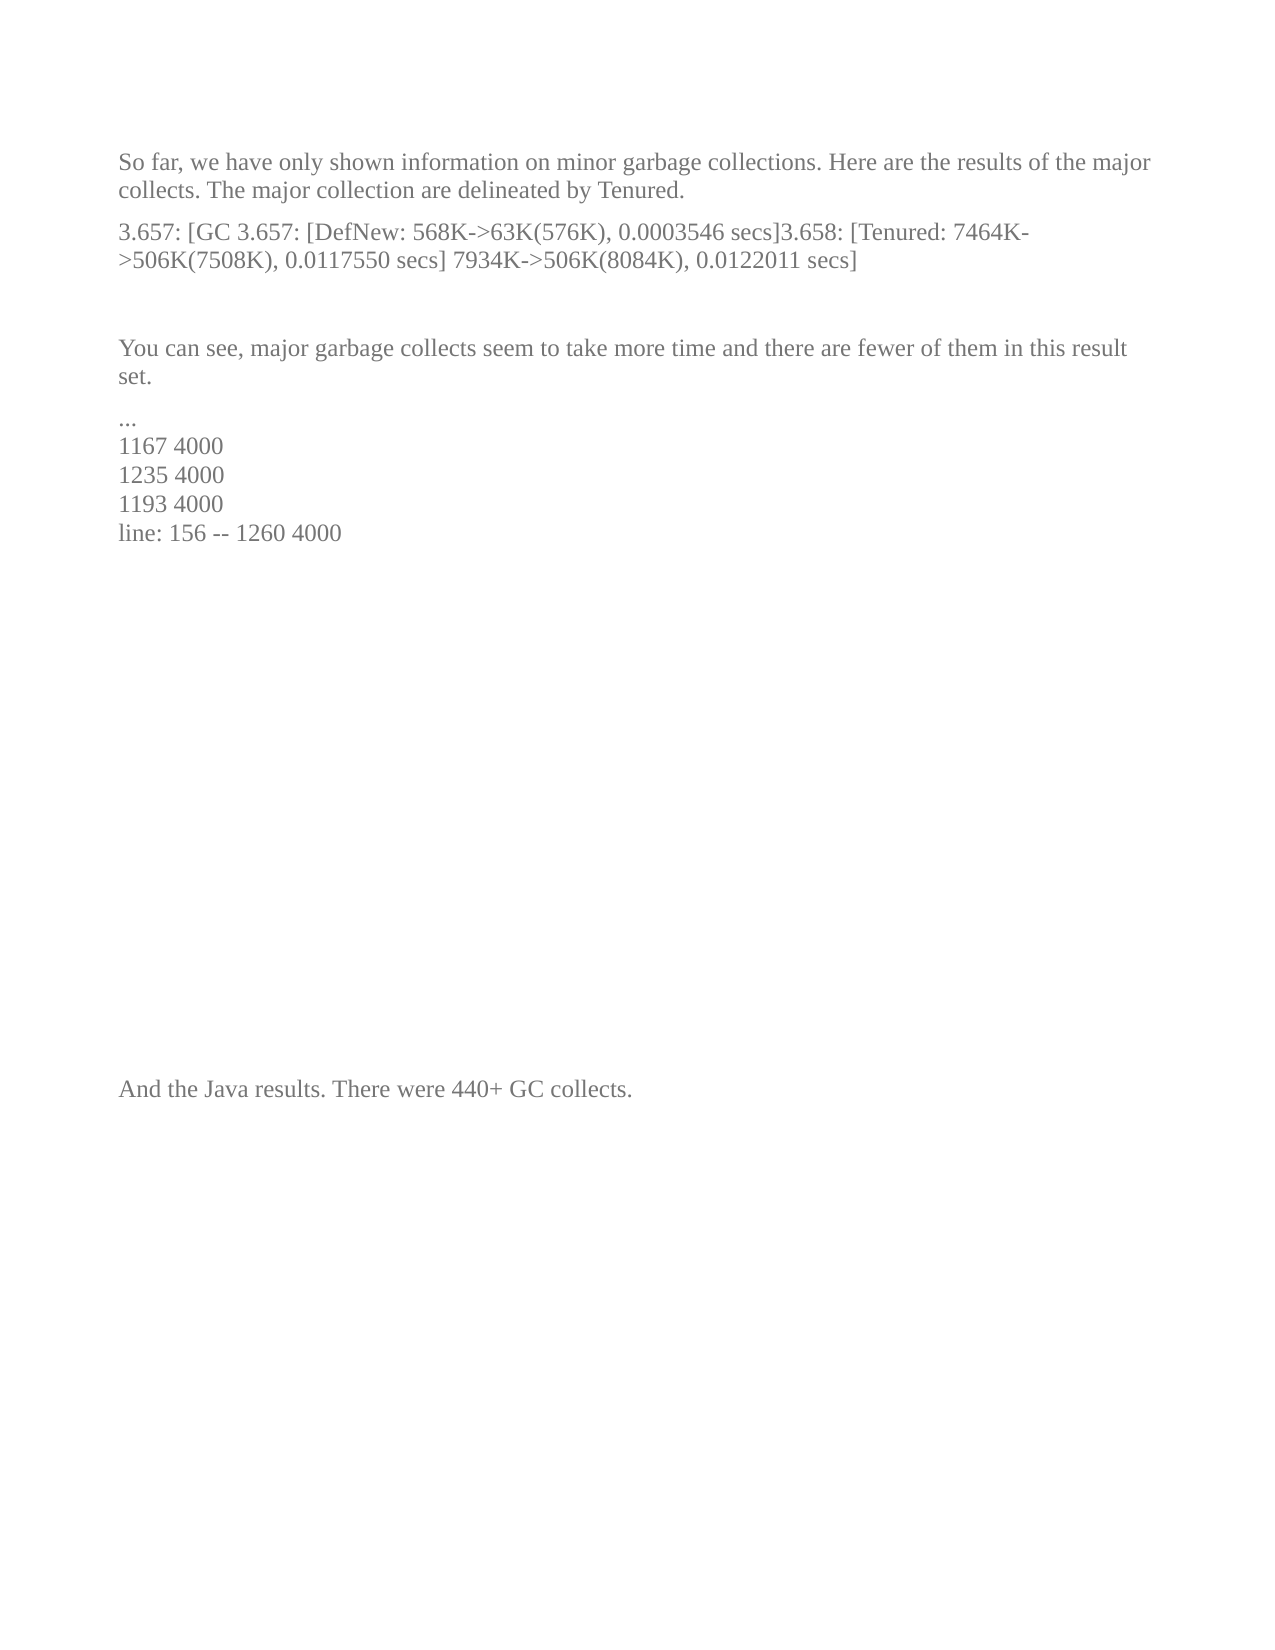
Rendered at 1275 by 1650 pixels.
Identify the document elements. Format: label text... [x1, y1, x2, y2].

text And the Java results. There were 440+ GC collects. Additional Tools There is no shortage of tools for monitoring JVM performance. Mature, open and proprietary monitoring applications are available. Most of them focus garbage collection, heap memory, cpu monitoring, and method trace calls. The netbeans monitor, Sun's jconsole, jrat, and the Eclipse memory analysis tool are a few that I have used recently. Looking at the top objects with the test examples The chart report output from Eclipse's Memory Analysis Tool is depicted below. The overview contains the number of objects, number classes and classloader. The MAT tool also looks at potential memory leaks and the objects that are causing the problem, "biggest consumers" and a heap object histogram. To generate the data, we simply generate a heap dump and open the heap dump file. Even with the 'hello world' test, you can see that many objects were created. And no, the Clojure hello world application that I provided is not the typical hello world app. I actually do some basic multiplication calculations over 1,000,000 iterations. Hello world in this case is a misnomer. Here is comparable Java output. According to the Eclipse mat tool, almost 9000 objects were created. Scala and JRuby Class Histogram Results: Running JRat, Netbeans Profilers Running JRat or Netbeans profilers is as simple as running with the appropriate JVM args allowing your application to run and then opening the files output after the program has exited. I downloaded the shiftone-jrat.jar jar file, placed it my current working directory. And then added these args: The screenshot above contains the jrat output after running the Clojure mandelbrot shootout application. I didn't want to analyze the results but there are a couple of stats worth taking a quick look at. The clojure.lang.Numbers.lt method had 87 million exits and a total method time of 142 milliseconds. The Numbers.ops method was called 367 million times. The netbeans profiler contains similar profiling statistics as the jrat tool but the Netbeans profiler contains live, realtime results and a host of other metrics. Additional Tests from Third Party (from AndyF): Andy, a developer provided great Clojure performance information. I ran some of his Clojure source. Here are the runtime, garbage collection and memory results. Source JVM Notebook SVN source (Andy Benchmark) - Java JVM Notebook SVN source (Andy Benchmark) - Clojure Original Source Updated Benchmark Results (the rcomp test shows 1:15 performance speed for Clojure) I ran two types of shootout like tests, the threaded, non-threaded Mandelbrot test in Java and Clojure. Performance for these were similar to the all of the tests that we have run up to this point. The mandelbrot code seemed to perform slower than the 1:10 (java:clojure) speed ratio that we encountered. For example, the Java threaded code ran at '1700.062' ms. The Clojure version ran at 50998.30 ms. [118, 576, 1157, 1103]
text 1167 4000 [118, 431, 1157, 460]
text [118, 118, 1157, 204]
text 1235 4000 [118, 460, 1157, 489]
text You can see, major garbage collects seem to take more time and there are fewer of them in this result set. [118, 304, 1157, 390]
text 3.657: [GC 3.657: [DefNew: 568K->63K(576K), 0.0003546 secs]3.658: [Tenured: 7464K->506K(7508K), 0.0117550 secs] 7934K->506K(8084K), 0.0122011 secs] [118, 217, 1157, 274]
text line: 156 -- 1260 4000 [118, 518, 1157, 546]
text 1193 4000 [118, 489, 1157, 518]
text ... [118, 403, 1157, 431]
